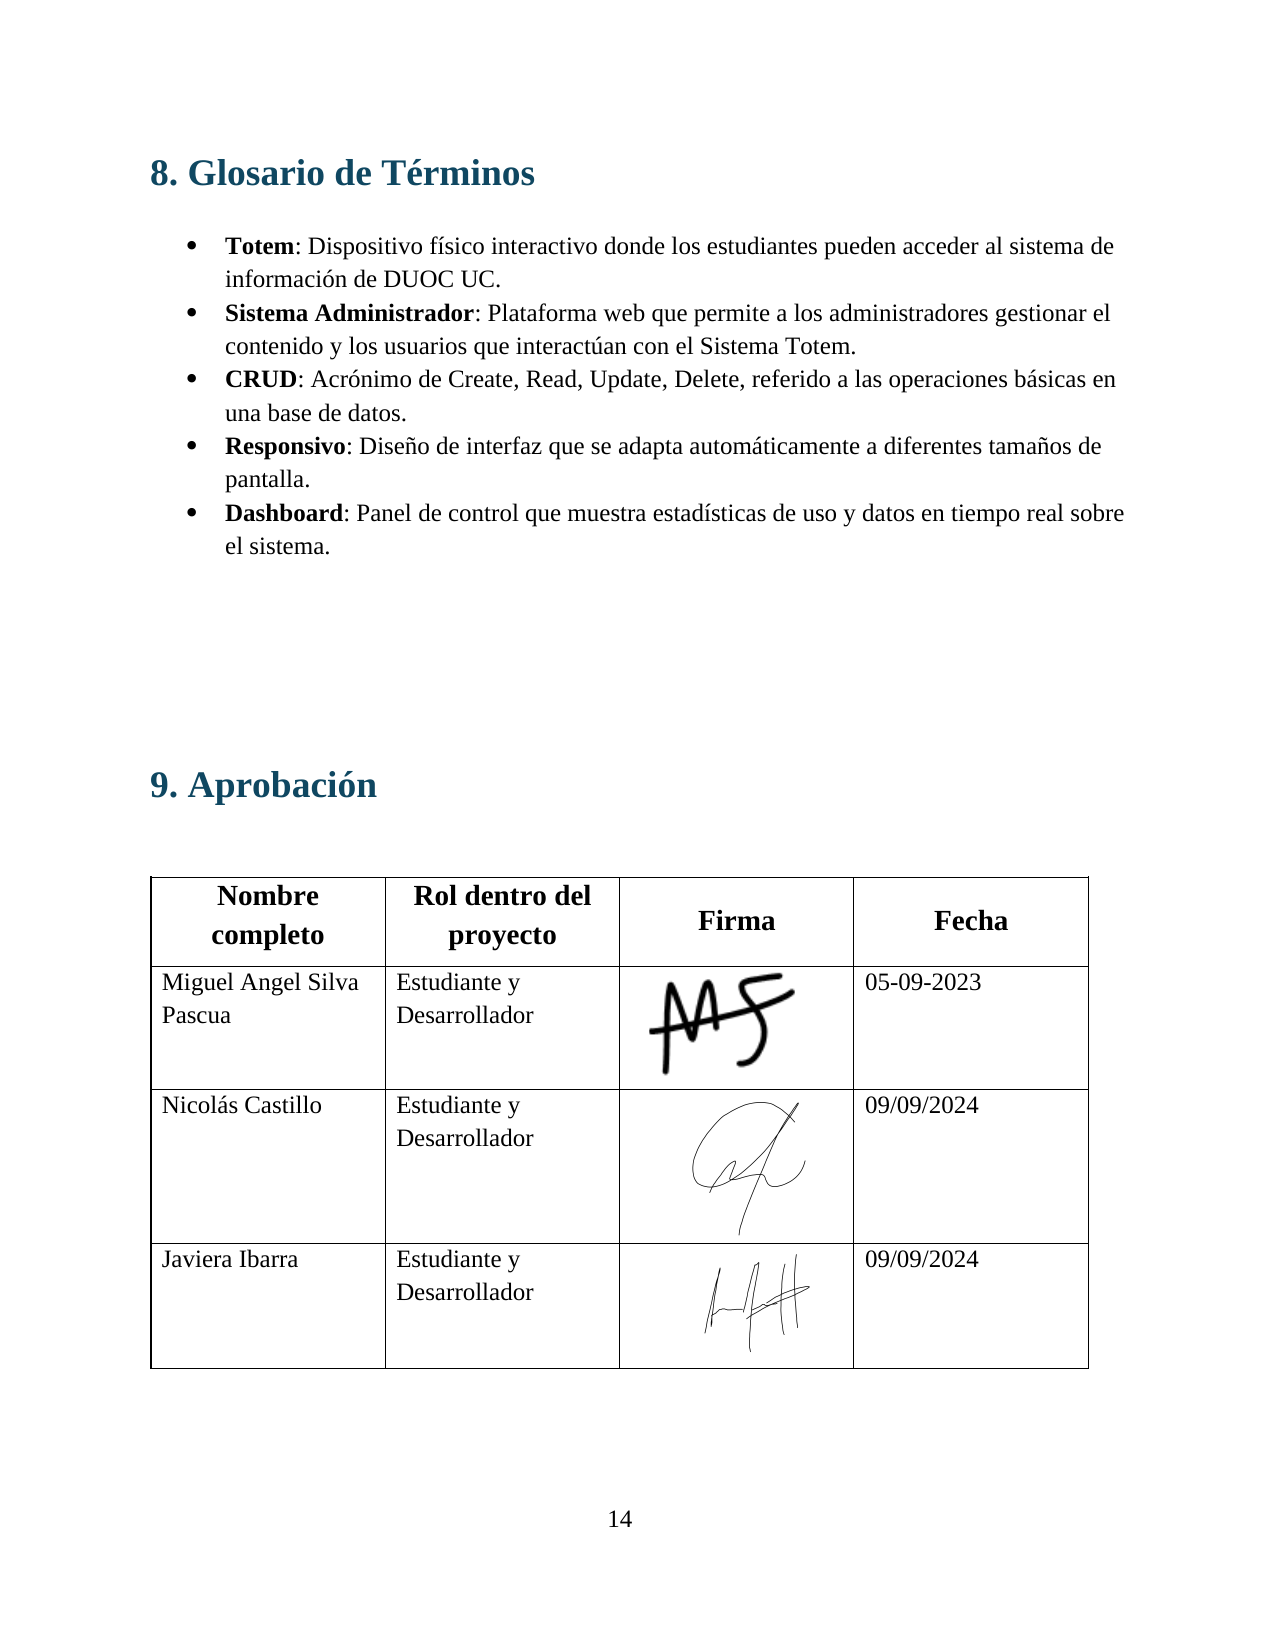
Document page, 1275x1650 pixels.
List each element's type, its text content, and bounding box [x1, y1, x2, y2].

table_cell Javiera Ibarra [152, 1244, 385, 1367]
list Totem: Dispositivo físico interactivo donde los estudiantes pueden acceder al sistema de información de DUOC UC. [187, 231, 1125, 293]
table_cell Estudiante y Desarrollador [386, 967, 619, 1089]
table_cell Estudiante y Desarrollador [386, 1090, 619, 1243]
list Dashboard: Panel de control que muestra estadísticas de uso y datos en tiempo real sobre el sistema. [187, 498, 1125, 560]
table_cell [386, 1244, 619, 1367]
table_header Rol dentro del proyecto [386, 878, 619, 966]
table_cell Nicolás Castillo [152, 1090, 385, 1243]
table_cell [620, 1090, 853, 1243]
list Responsivo: Diseño de interfaz que se adapta automáticamente a diferentes tamaños de pantalla. [187, 431, 1125, 493]
table_cell 05-09-2023 [854, 967, 1088, 1089]
table_cell 09/09/2024 [854, 1244, 1088, 1367]
list Sistema Administrador: Plataforma web que permite a los administradores gestionar el contenido y los usuarios que interactúan con el Sistema Totem. [187, 298, 1125, 360]
table_header Nombre completo [152, 878, 385, 966]
table_header Fecha [854, 878, 1088, 966]
table_header Firma [620, 878, 853, 966]
subtitle 9. Aprobación [150, 762, 1125, 805]
list CRUD: Acrónimo de Create, Read, Update, Delete, referido a las operaciones básicas en una base de datos. [187, 364, 1125, 427]
table_cell 09/09/2024 [854, 1090, 1088, 1243]
table_cell [620, 1244, 853, 1367]
subtitle 8. Glosario de Términos [150, 150, 1125, 193]
table_cell Miguel Angel Silva Pascua [152, 967, 385, 1089]
table_cell [620, 967, 853, 1089]
